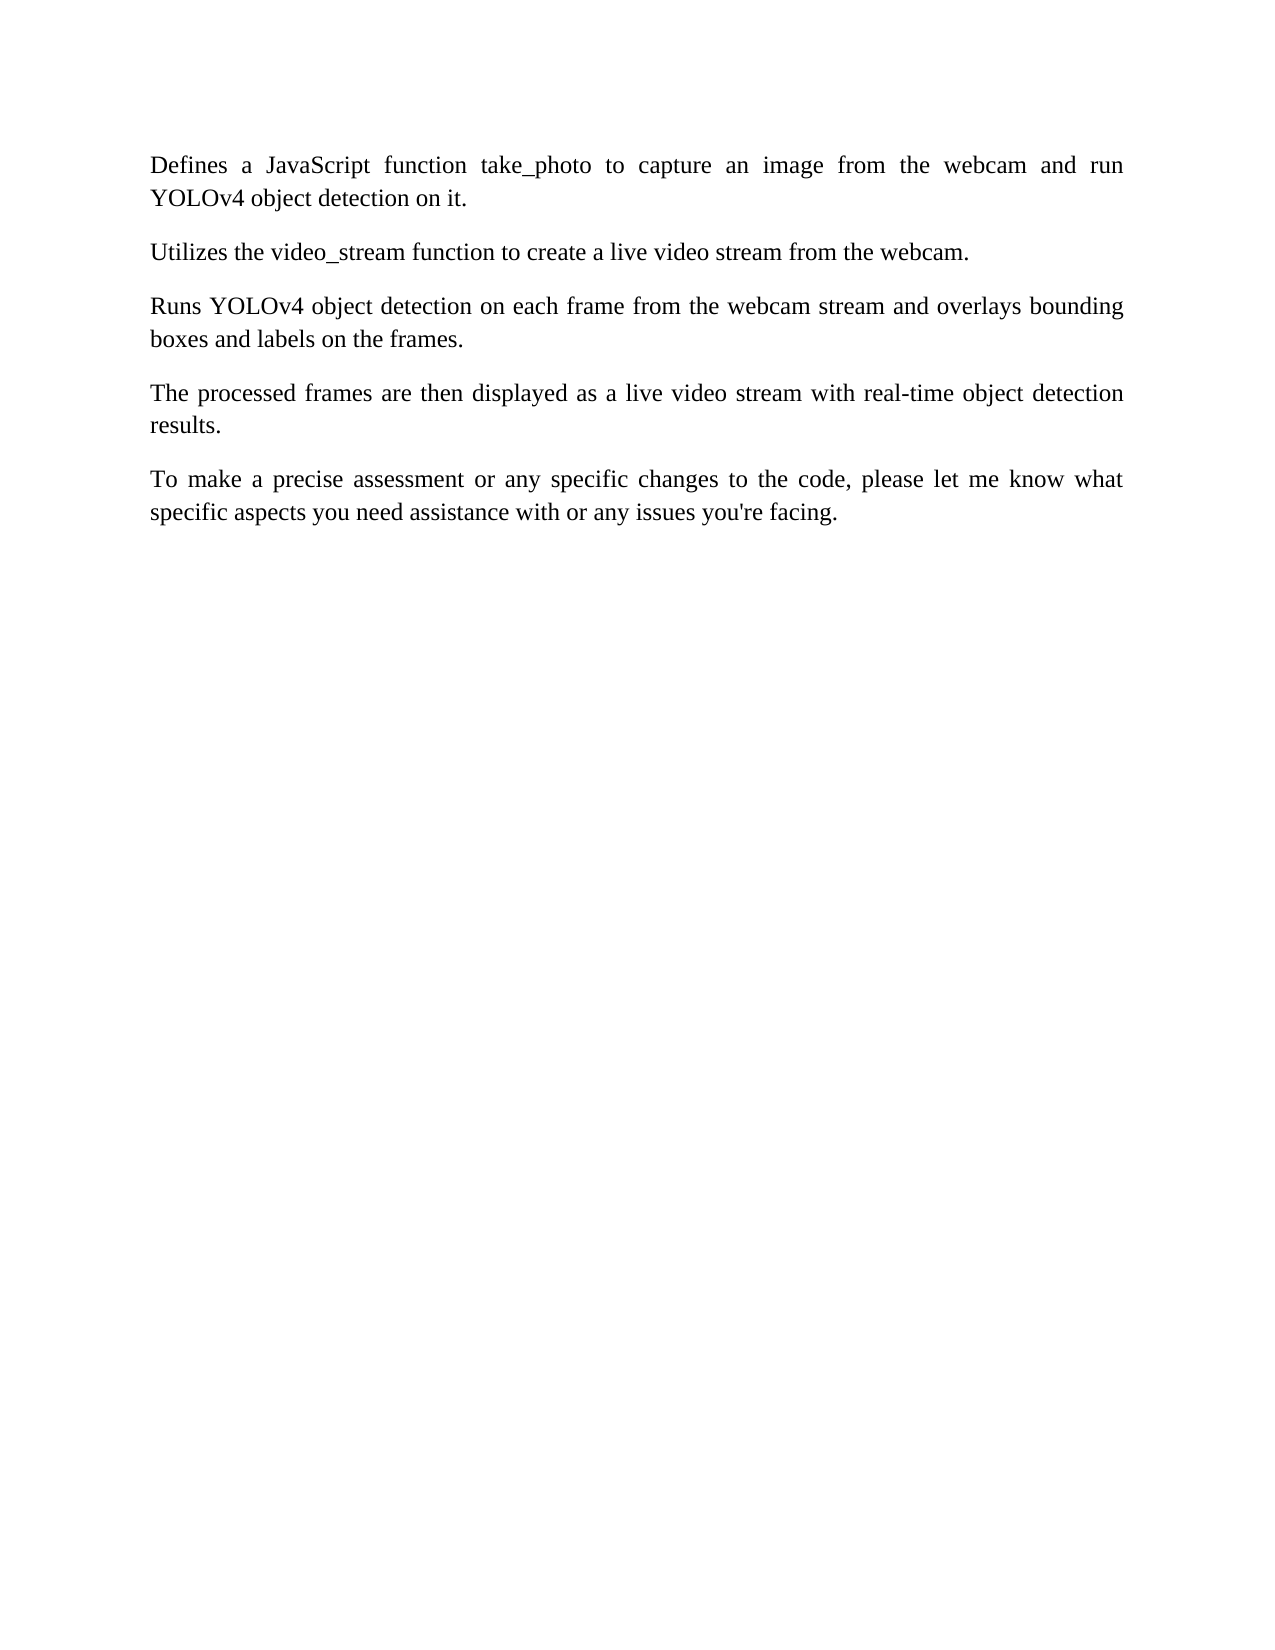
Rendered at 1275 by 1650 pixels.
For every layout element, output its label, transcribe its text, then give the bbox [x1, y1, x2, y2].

text Runs YOLOv4 object detection on each frame from the webcam stream and overlays bounding boxes and labels on the frames. [150, 291, 1125, 352]
text Defines a JavaScript function take_photo to capture an image from the webcam and run YOLOv4 object detection on it. [150, 150, 1125, 212]
text To make a precise assessment or any specific changes to the code, please let me know what specific aspects you need assistance with or any issues you're facing. [150, 464, 1125, 526]
text The processed frames are then displayed as a live video stream with real-time object detection results. [150, 378, 1125, 439]
text Utilizes the video_stream function to create a live video stream from the webcam. [150, 237, 1125, 266]
